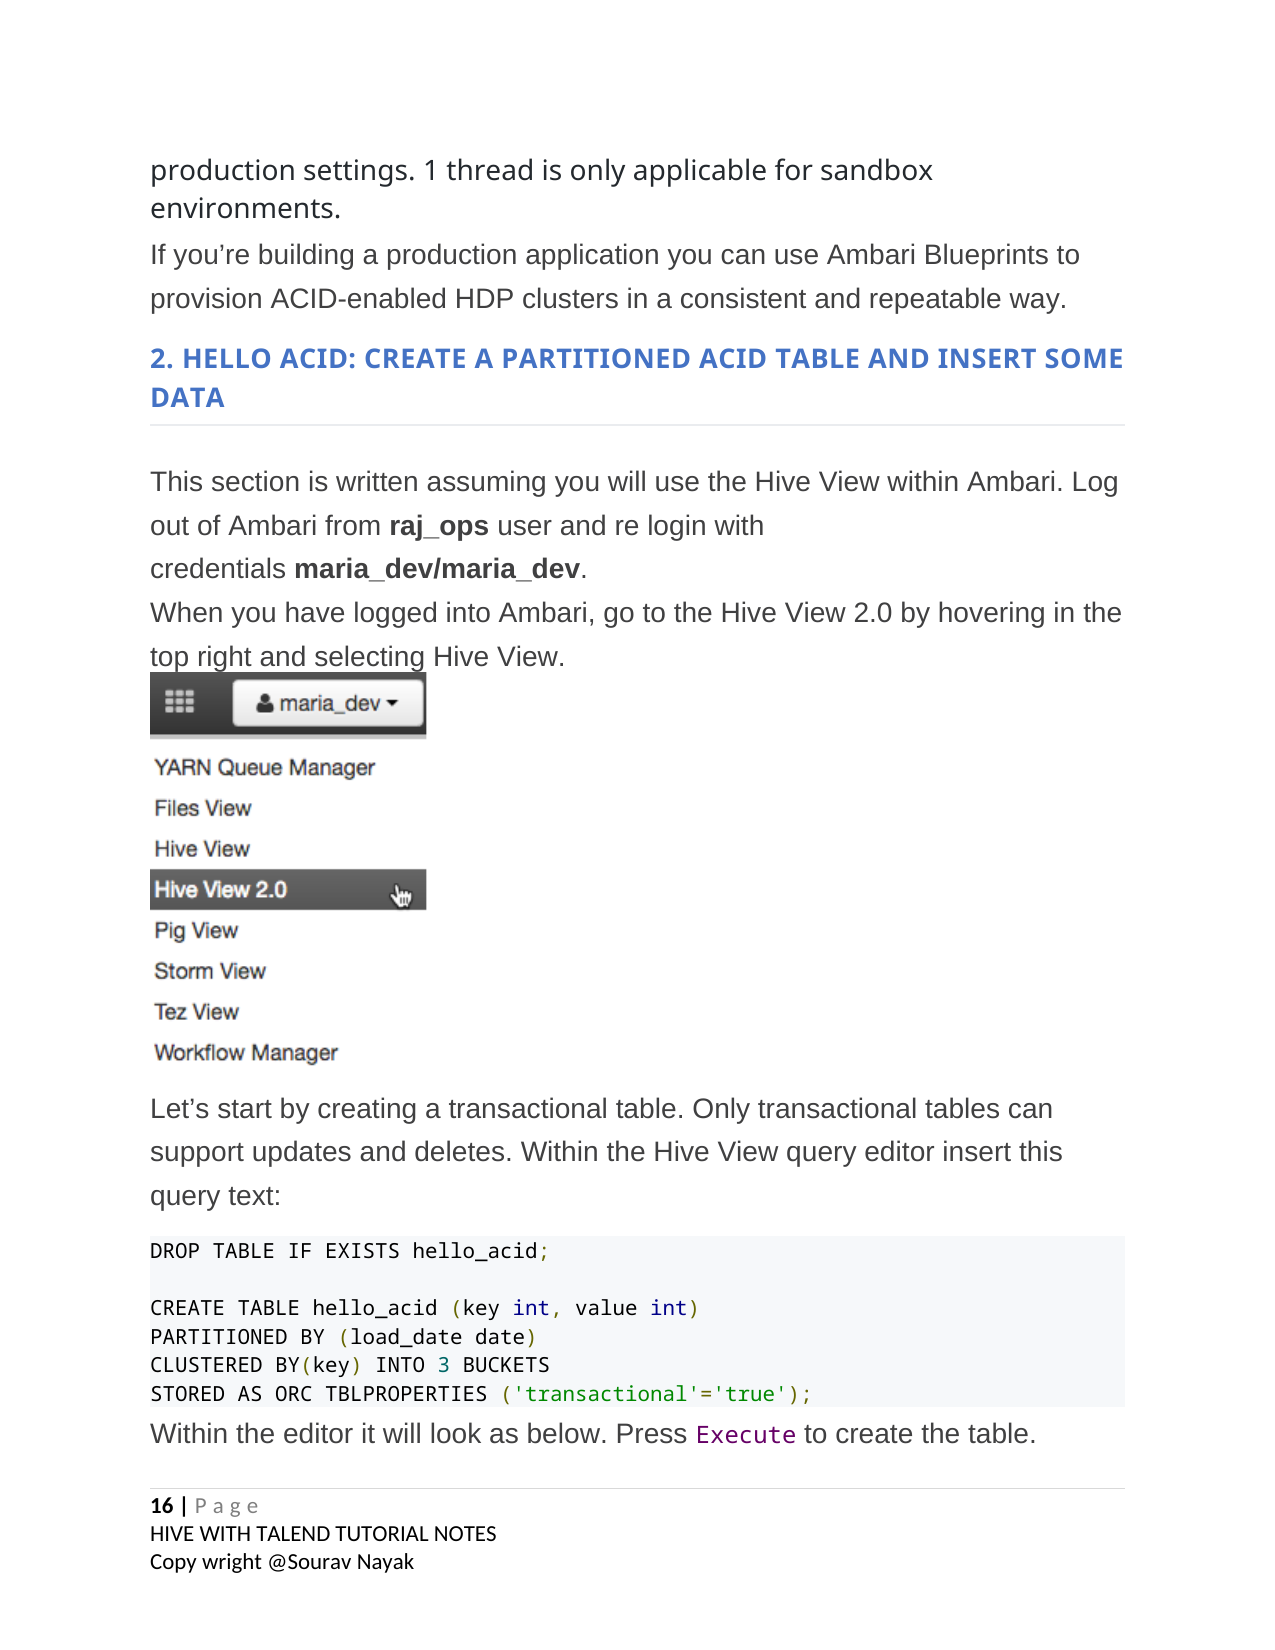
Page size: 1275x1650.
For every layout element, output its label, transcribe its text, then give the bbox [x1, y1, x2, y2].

text CREATE TABLE hello_acid (key int, value int) [150, 1293, 1125, 1322]
text STORED AS ORC TBLPROPERTIES ('transactional'='true'); [150, 1379, 1125, 1407]
picture [150, 672, 427, 1081]
subtitle 2. HELLO ACID: CREATE A PARTITIONED ACID TABLE AND INSERT SOME DATA [150, 339, 1125, 424]
text DROP TABLE IF EXISTS hello_acid; [150, 1236, 1125, 1265]
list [112, 150, 1125, 227]
text CLUSTERED BY(key) INTO 3 BUCKETS [150, 1350, 1125, 1379]
text Let’s start by creating a transactional table. Only transactional tables can support updates and deletes. Within the Hive View query editor insert this query text: [150, 1080, 1125, 1211]
text Within the editor it will look as below. Press Execute to create the table. [150, 1407, 1125, 1451]
text This section is written assuming you will use the Hive View within Ambari. Log out of Ambari from raj_ops user and re login with credentials maria_dev/maria_dev. When you have logged into Ambari, go to the Hive View 2.0 by hovering in the top right and selecting Hive View. [150, 454, 1125, 672]
text If you’re building a production application you can use Ambari Blueprints to provision ACID-enabled HDP clusters in a consistent and repeatable way. [150, 227, 1125, 314]
text PARTITIONED BY (load_date date) [150, 1322, 1125, 1350]
